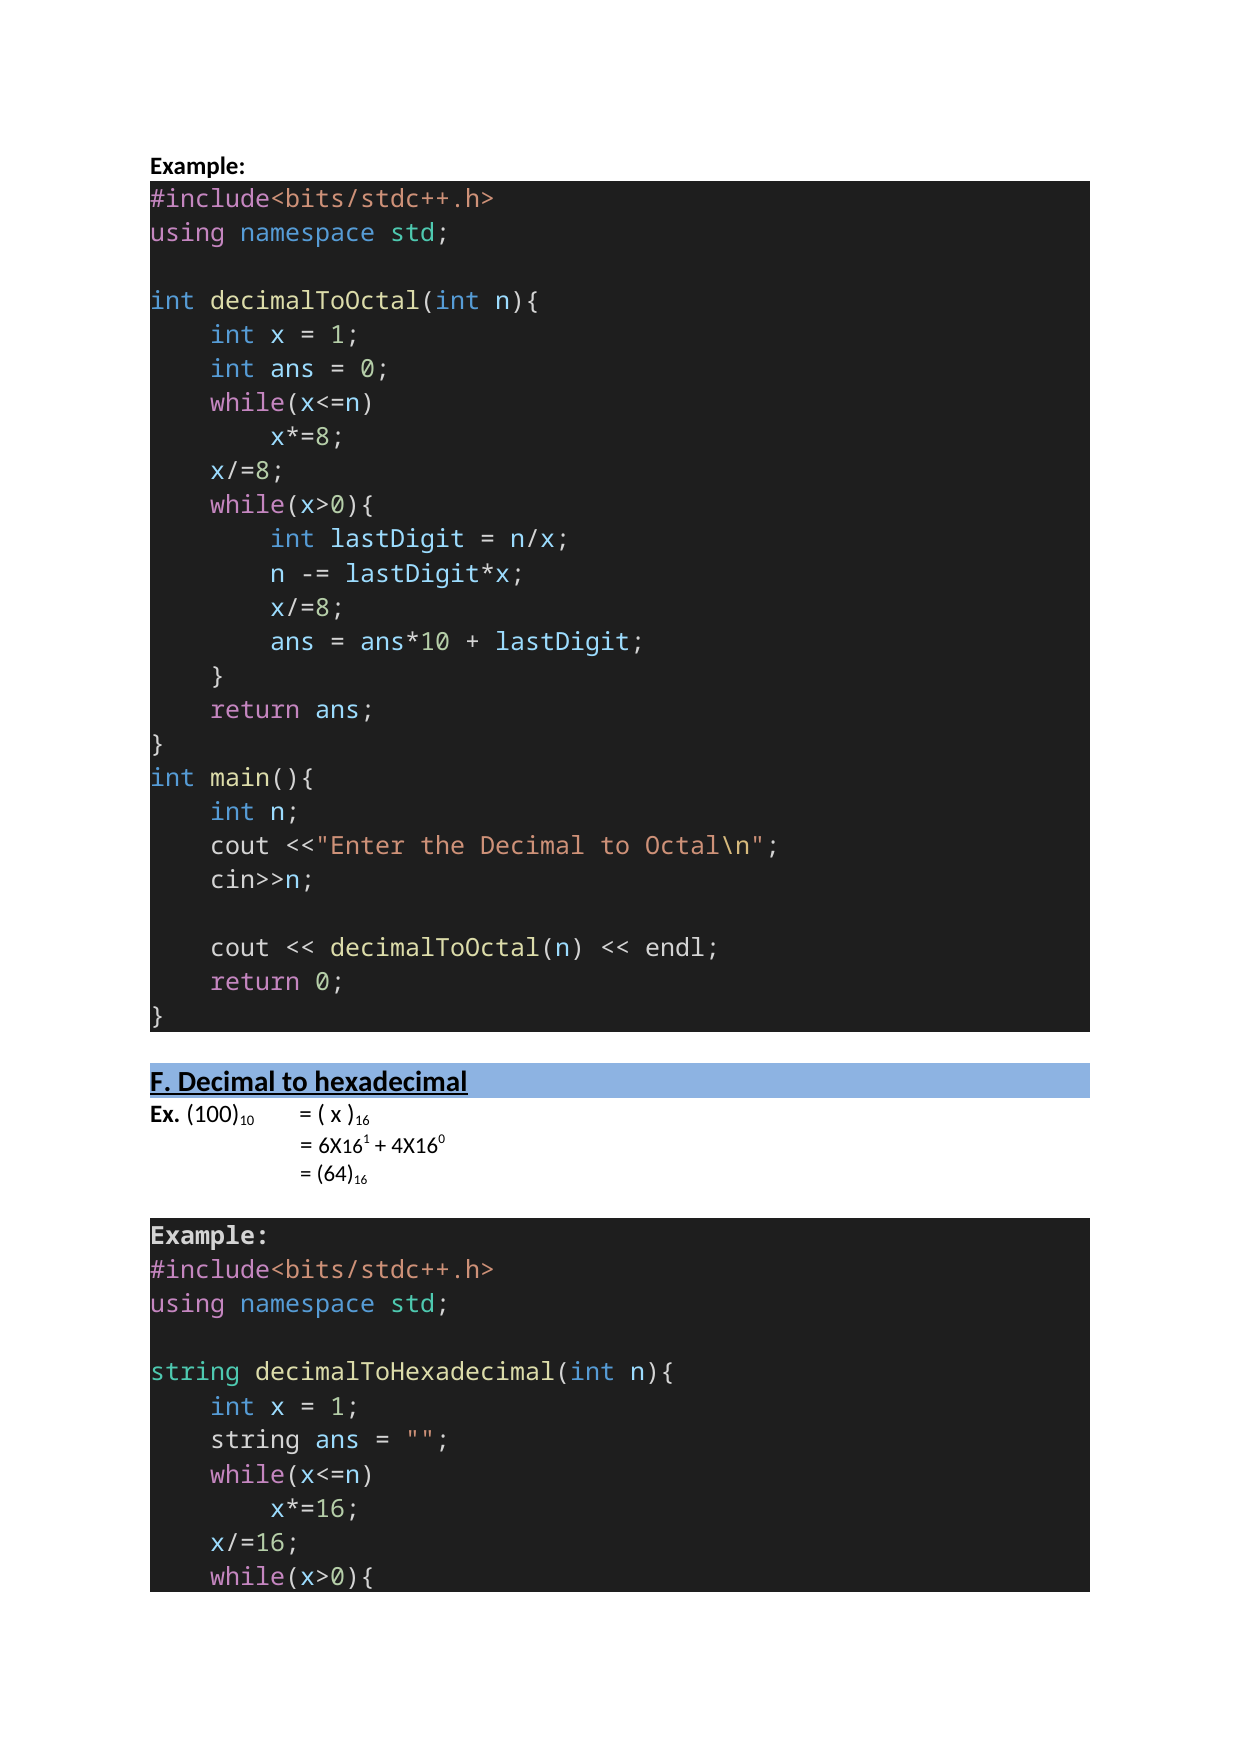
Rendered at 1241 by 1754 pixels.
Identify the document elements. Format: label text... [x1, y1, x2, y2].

text while(x<=n) [150, 1456, 1090, 1490]
text #include<bits/stdc++.h> [150, 1252, 1090, 1286]
text } [150, 657, 1090, 691]
text } [150, 998, 1090, 1032]
text int x = 1; [150, 1388, 1090, 1422]
text using namespace std; [150, 1286, 1090, 1320]
text using namespace std; [150, 214, 1090, 249]
text int x = 1; [150, 317, 1090, 351]
text int n; [150, 794, 1090, 828]
text Example: [150, 150, 1090, 181]
text string ans = ""; [150, 1422, 1090, 1456]
text x/=8; [150, 453, 1090, 487]
text cout << decimalToOctal(n) << endl; [150, 930, 1090, 964]
text return 0; [150, 964, 1090, 998]
text ans = ans*10 + lastDigit; [150, 623, 1090, 657]
text x/=8; [150, 589, 1090, 623]
text #include<bits/stdc++.h> [150, 181, 1090, 214]
text cin>>n; [150, 862, 1090, 896]
text cout <<"Enter the Decimal to Octal\n"; [150, 828, 1090, 862]
text F. Decimal to hexadecimal [150, 1063, 1090, 1098]
text int ans = 0; [150, 351, 1090, 385]
text while(x>0){ [150, 1558, 1090, 1592]
text Ex. (100)10 = ( x )16 [150, 1098, 1090, 1129]
text = 6X161 + 4X160 [150, 1129, 1090, 1159]
text int lastDigit = n/x; [150, 521, 1090, 555]
text x*=8; [150, 419, 1090, 453]
text int main(){ [150, 759, 1090, 794]
text while(x>0){ [150, 487, 1090, 521]
text return ans; [150, 691, 1090, 726]
text x/=16; [150, 1524, 1090, 1558]
text int decimalToOctal(int n){ [150, 283, 1090, 317]
text = (64)16 [150, 1159, 1090, 1187]
text } [150, 726, 1090, 759]
text while(x<=n) [150, 385, 1090, 419]
text x*=16; [150, 1490, 1090, 1524]
text string decimalToHexadecimal(int n){ [150, 1354, 1090, 1388]
text Example: [150, 1218, 1090, 1252]
text n -= lastDigit*x; [150, 555, 1090, 589]
